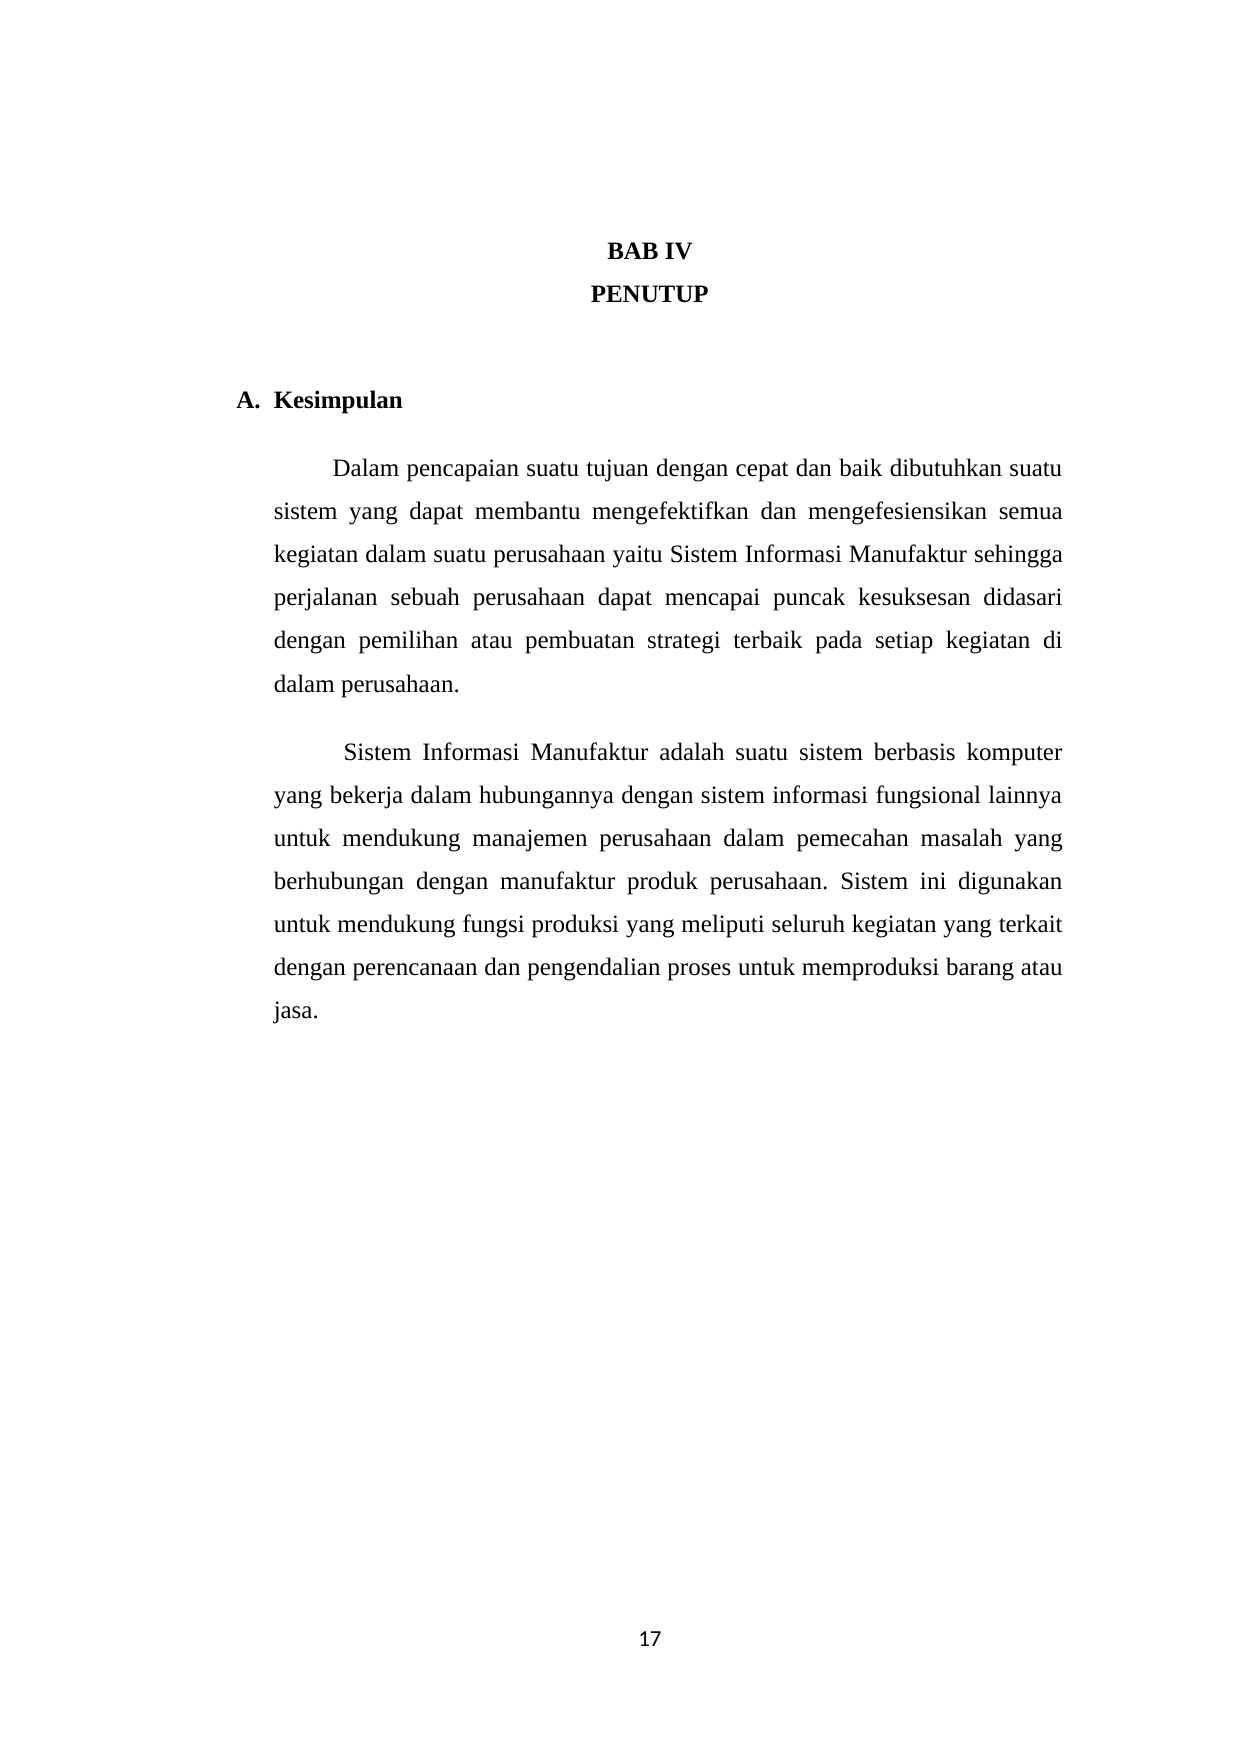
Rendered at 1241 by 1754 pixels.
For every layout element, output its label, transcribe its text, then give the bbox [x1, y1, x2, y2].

list Kesimpulan [236, 385, 1063, 414]
text Sistem Informasi Manufaktur adalah suatu sistem berbasis komputer yang bekerja dalam hubungannya dengan sistem informasi fungsional lainnya untuk mendukung manajemen perusahaan dalam pemecahan masalah yang berhubungan dengan manufaktur produk perusahaan. Sistem ini digunakan untuk mendukung fungsi produksi yang meliputi seluruh kegiatan yang terkait dengan perencanaan dan pengendalian proses untuk memproduksi barang atau jasa. [273, 737, 1063, 1024]
text BAB IV PENUTUP [236, 236, 1063, 308]
text Dalam pencapaian suatu tujuan dengan cepat dan baik dibutuhkan suatu sistem yang dapat membantu mengefektifkan dan mengefesiensikan semua kegiatan dalam suatu perusahaan yaitu Sistem Informasi Manufaktur sehingga perjalanan sebuah perusahaan dapat mencapai puncak kesuksesan didasari dengan pemilihan atau pembuatan strategi terbaik pada setiap kegiatan di dalam perusahaan. [273, 453, 1063, 697]
